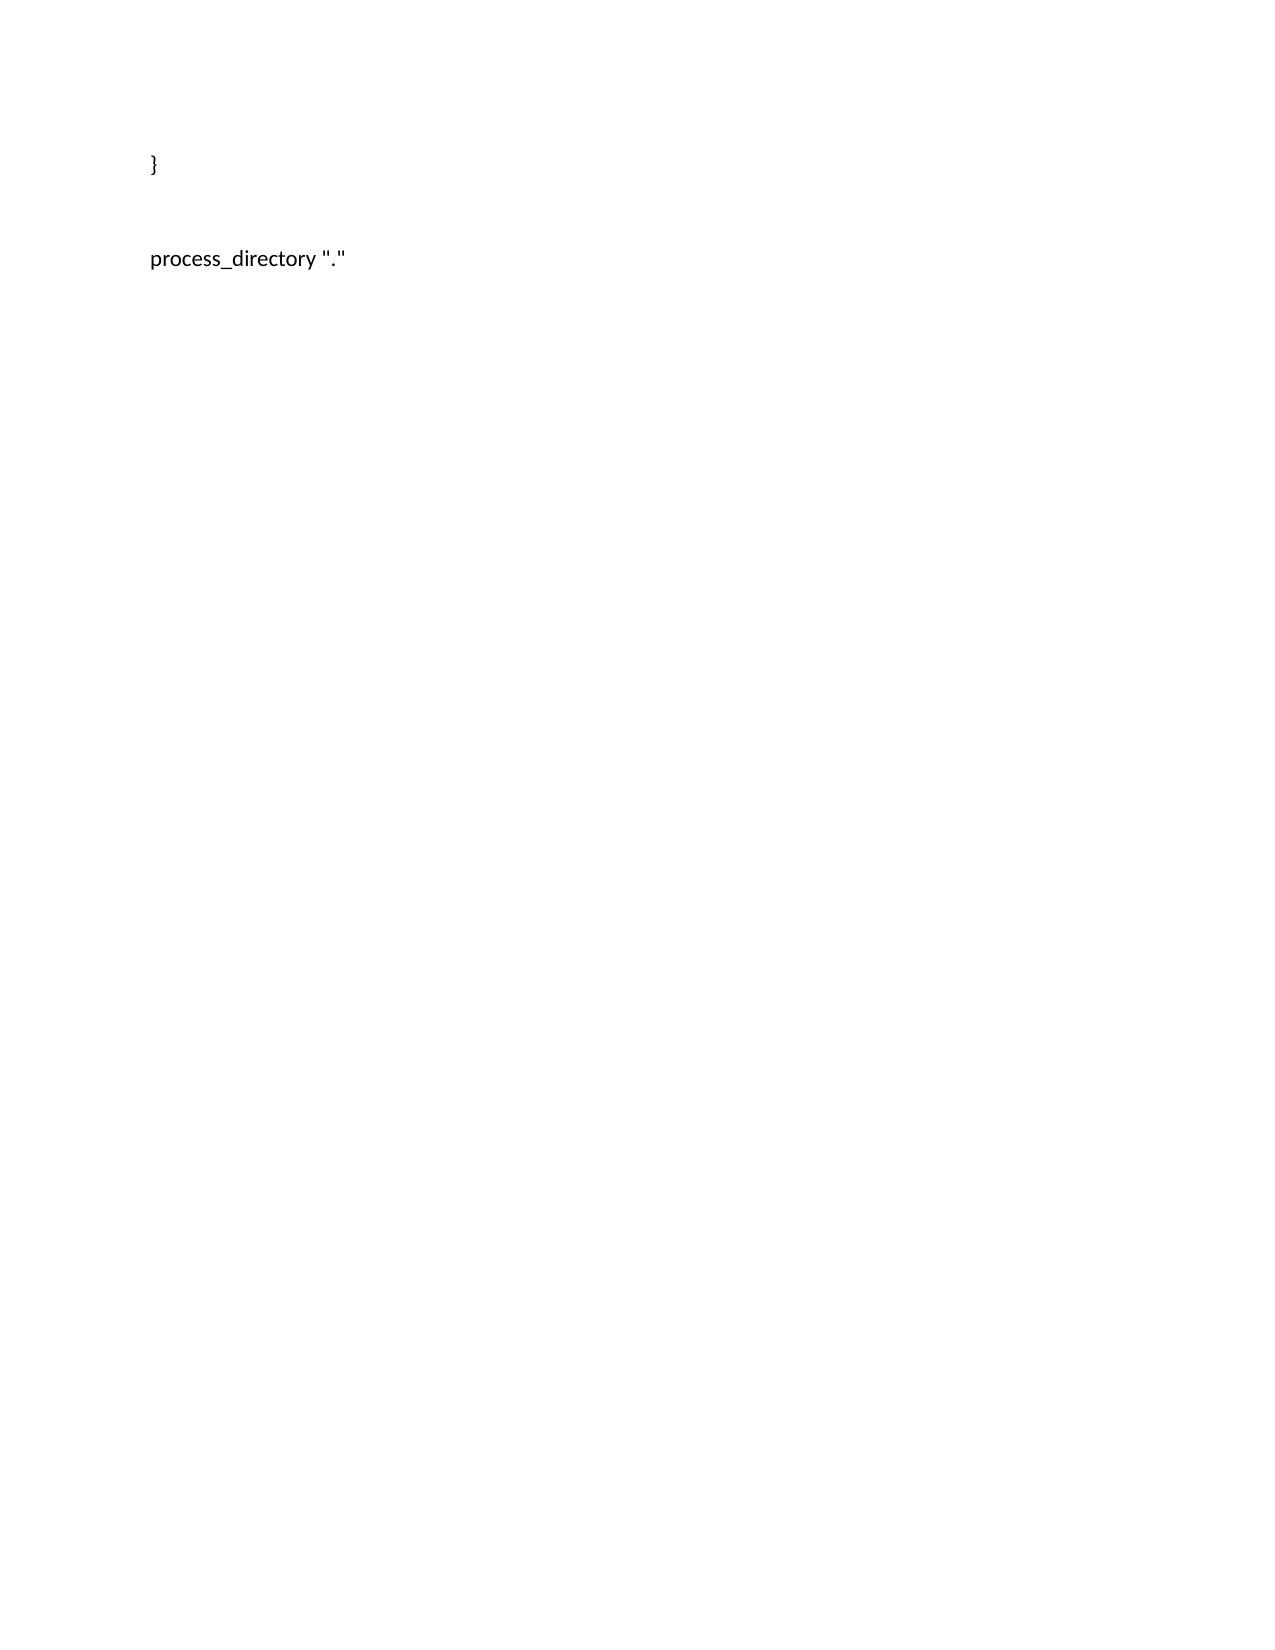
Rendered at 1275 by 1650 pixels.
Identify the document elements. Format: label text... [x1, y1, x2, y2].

text process_directory "." [150, 244, 1125, 272]
text } [150, 150, 1125, 178]
